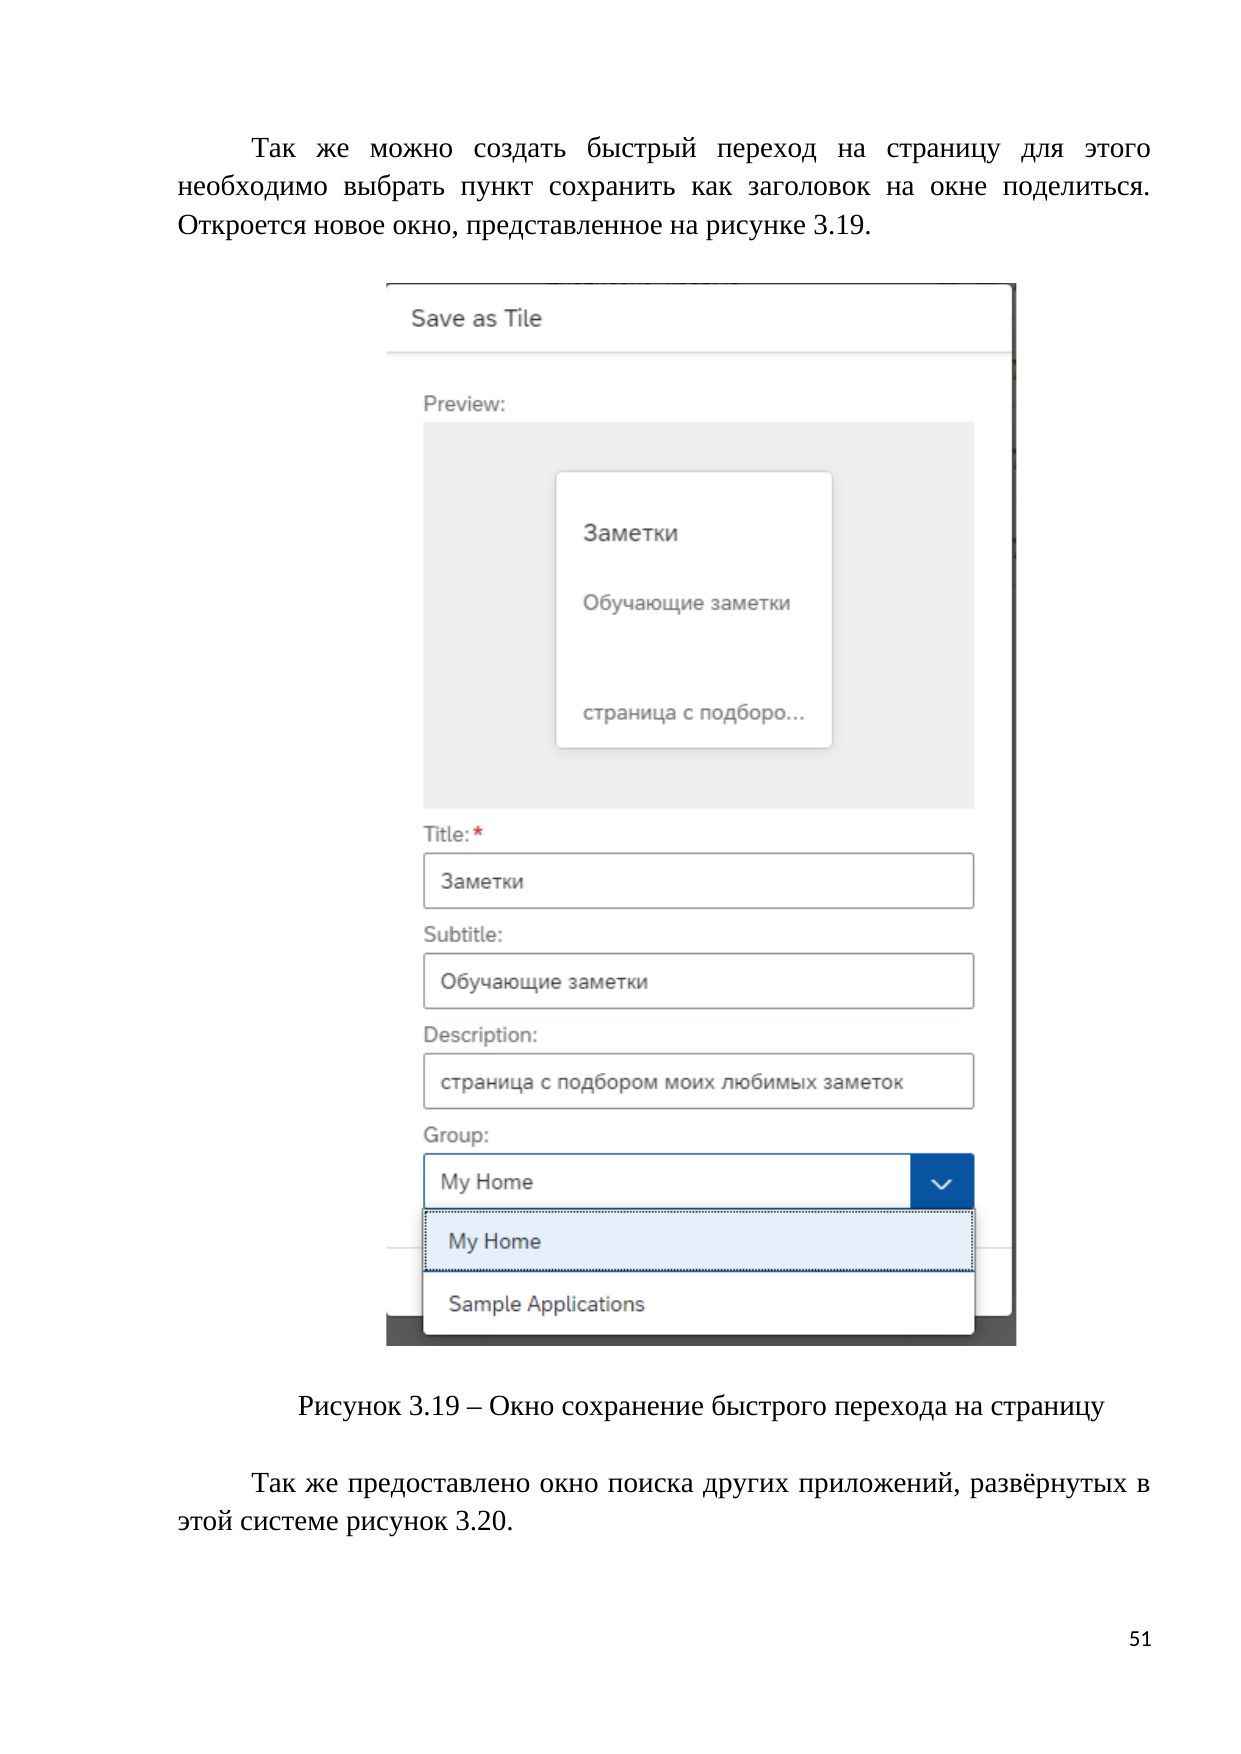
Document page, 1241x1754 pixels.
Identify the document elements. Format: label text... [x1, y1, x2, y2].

text Так же можно создать быстрый переход на страницу для этого необходимо выбрать пункт сохранить как заголовок на окне поделиться. Откроется новое окно, представленное на рисунке 3.19. [177, 130, 1152, 240]
picture [386, 283, 1017, 1346]
text Рисунок 3.19 – Окно сохранение быстрого перехода на страницу [177, 1388, 1152, 1421]
text Так же предоставлено окно поиска других приложений, развёрнутых в этой системе рисунок 3.20. [177, 1465, 1152, 1537]
